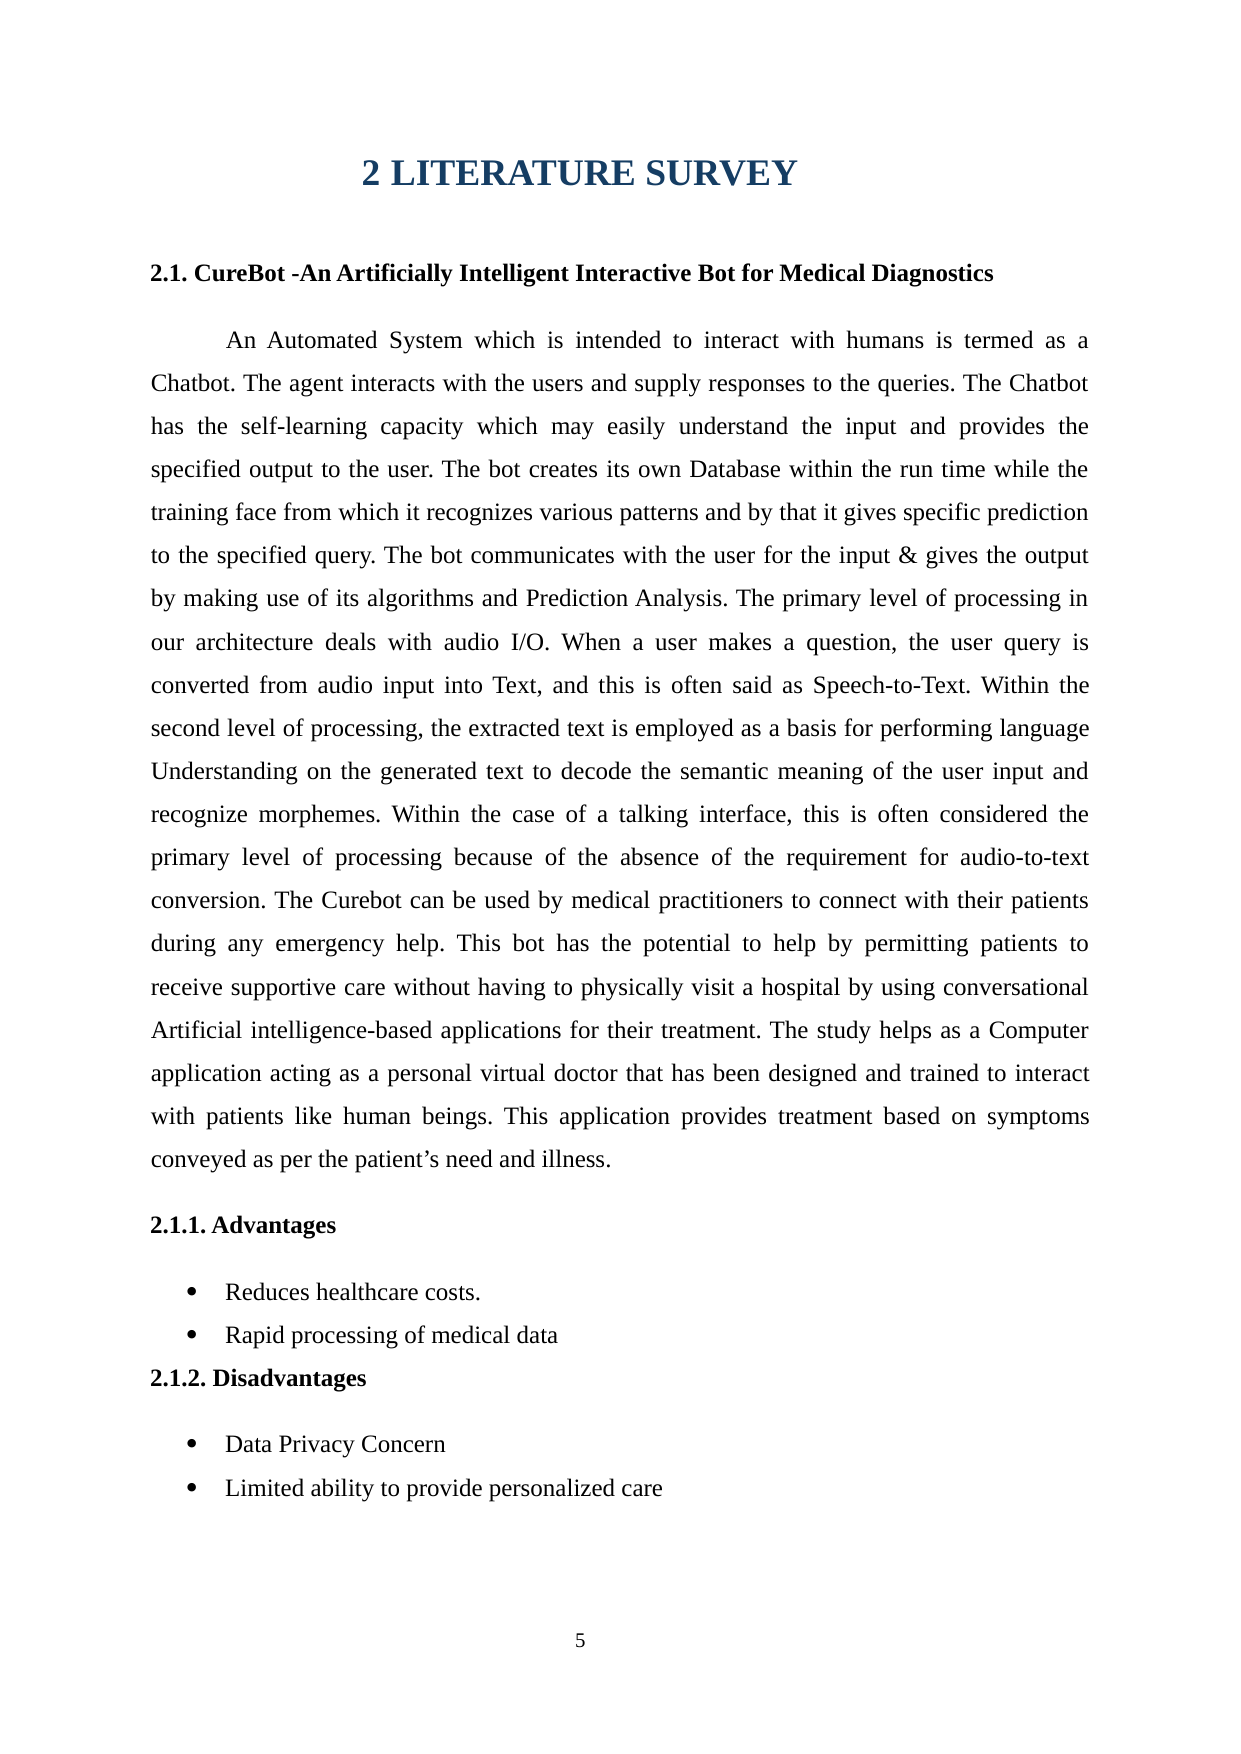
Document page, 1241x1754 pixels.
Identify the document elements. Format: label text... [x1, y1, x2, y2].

text 2.1.2. Disadvantages [150, 1363, 1090, 1392]
text 2.1.1. Advantages [150, 1211, 1090, 1239]
list Data Privacy Concern [187, 1429, 1090, 1458]
text 2.1. CureBot -An Artificially Intelligent Interactive Bot for Medical Diagnostics [150, 258, 1090, 287]
list Reduces healthcare costs. [187, 1277, 1090, 1306]
text An Automated System which is intended to interact with humans is termed as a Chatbot. The agent interacts with the users and supply responses to the queries. The Chatbot has the self-learning capacity which may easily understand the input and provides the specified output to the user. The bot creates its own Database within the run time while the training face from which it recognizes various patterns and by that it gives specific prediction to the specified query. The bot communicates with the user for the input & gives the output by making use of its algorithms and Prediction Analysis. The primary level of processing in our architecture deals with audio I/O. When a user makes a question, the user query is converted from audio input into Text, and this is often said as Speech-to-Text. Within the second level of processing, the extracted text is employed as a basis for performing language Understanding on the generated text to decode the semantic meaning of the user input and recognize morphemes. Within the case of a talking interface, this is often considered the primary level of processing because of the absence of the requirement for audio-to-text conversion. The Curebot can be used by medical practitioners to connect with their patients during any emergency help. This bot has the potential to help by permitting patients to receive supportive care without having to physically visit a hospital by using conversational Artificial intelligence-based applications for their treatment. The study helps as a Computer application acting as a personal virtual doctor that has been designed and trained to interact with patients like human beings. This application provides treatment based on symptoms conveyed as per the patient’s need and illness. [151, 325, 1090, 1173]
list Limited ability to provide personalized care [187, 1473, 1090, 1501]
list Rapid processing of medical data [187, 1320, 1090, 1349]
subtitle 2 LITERATURE SURVEY [150, 150, 1009, 193]
